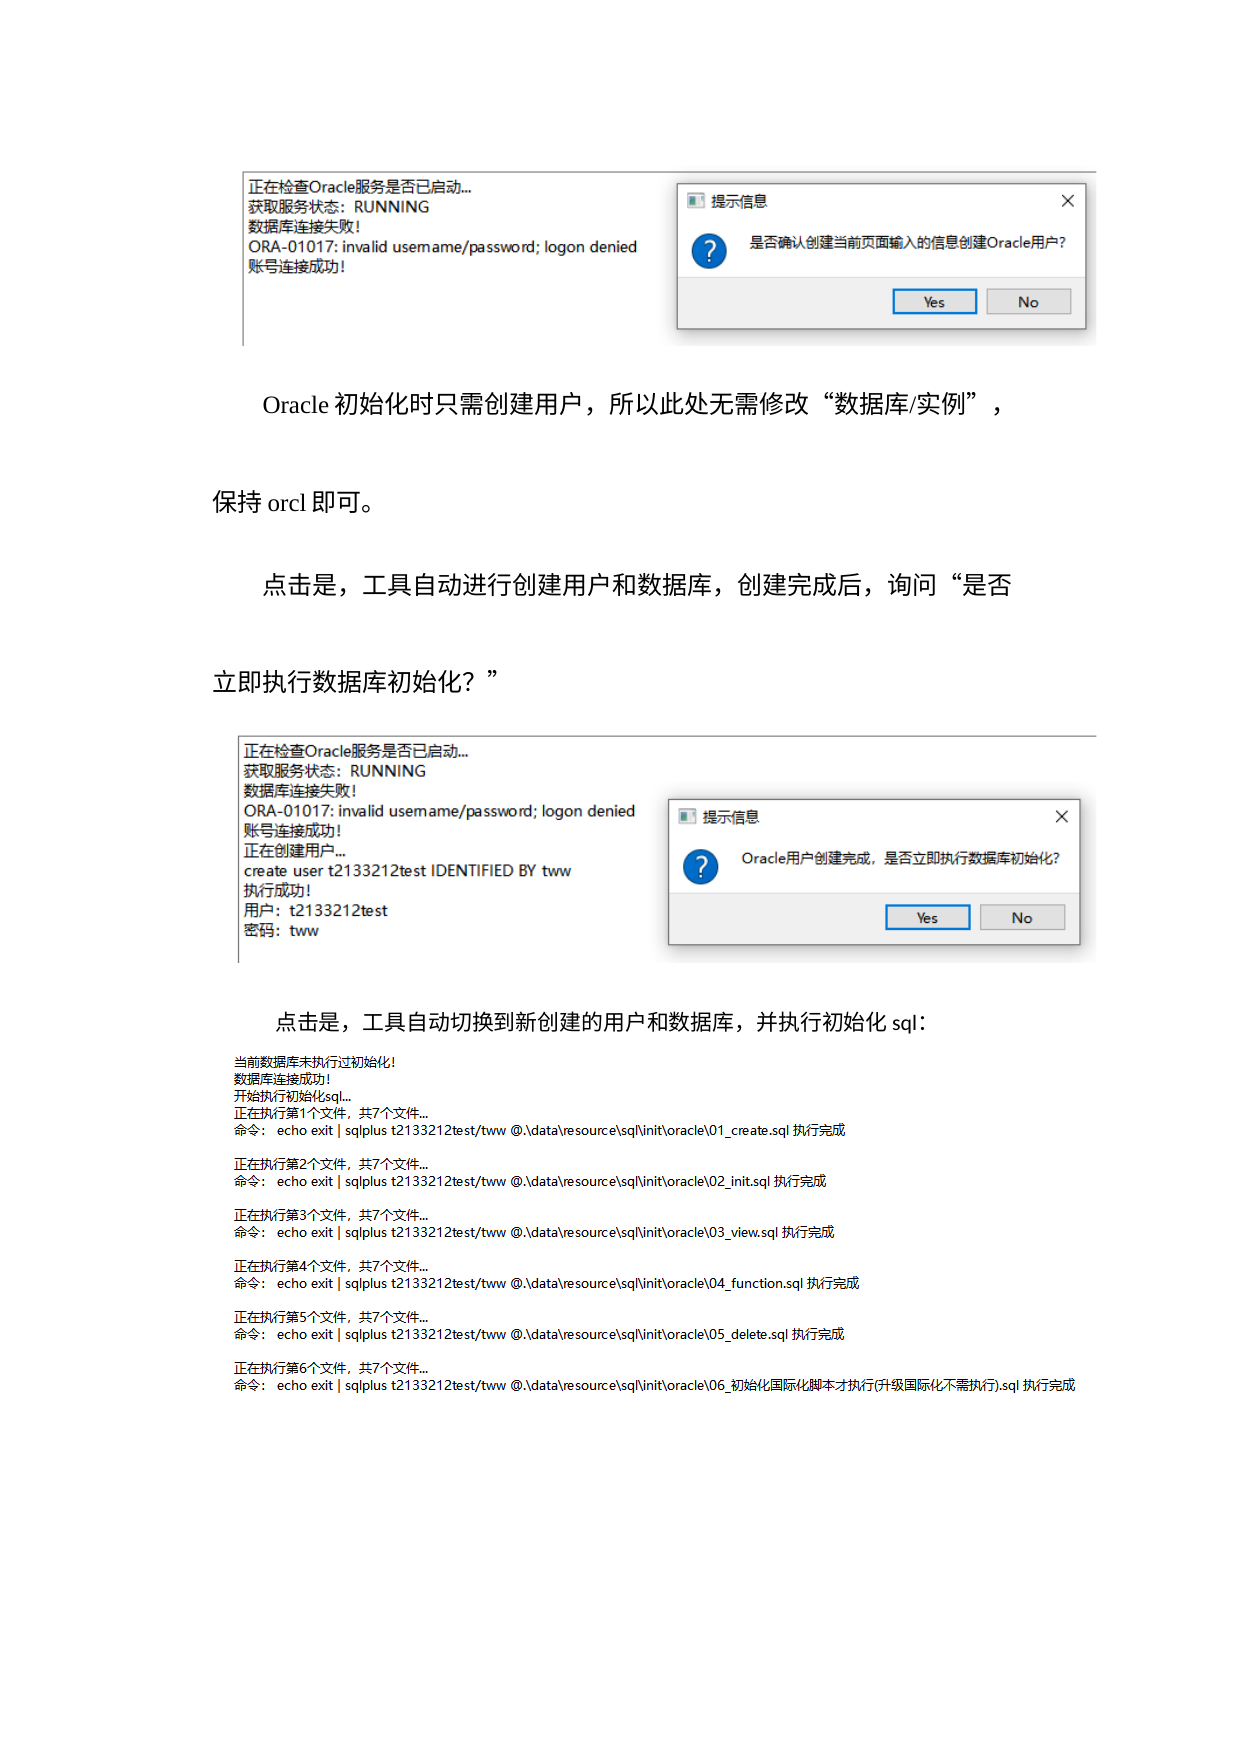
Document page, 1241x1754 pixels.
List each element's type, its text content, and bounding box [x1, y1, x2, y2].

picture [231, 731, 1097, 963]
text 点击是，工具自动进行创建用户和数据库，创建完成后，询问“是否立即执行数据库初始化？” [212, 551, 1028, 713]
picture [231, 162, 1097, 346]
picture [231, 1053, 1097, 1398]
list 点击是，工具自动切换到新创建的用户和数据库，并执行初始化sql： [231, 1005, 1053, 1037]
text Oracle初始化时只需创建用户，所以此处无需修改“数据库/实例”，保持orcl即可。 [212, 370, 1028, 533]
